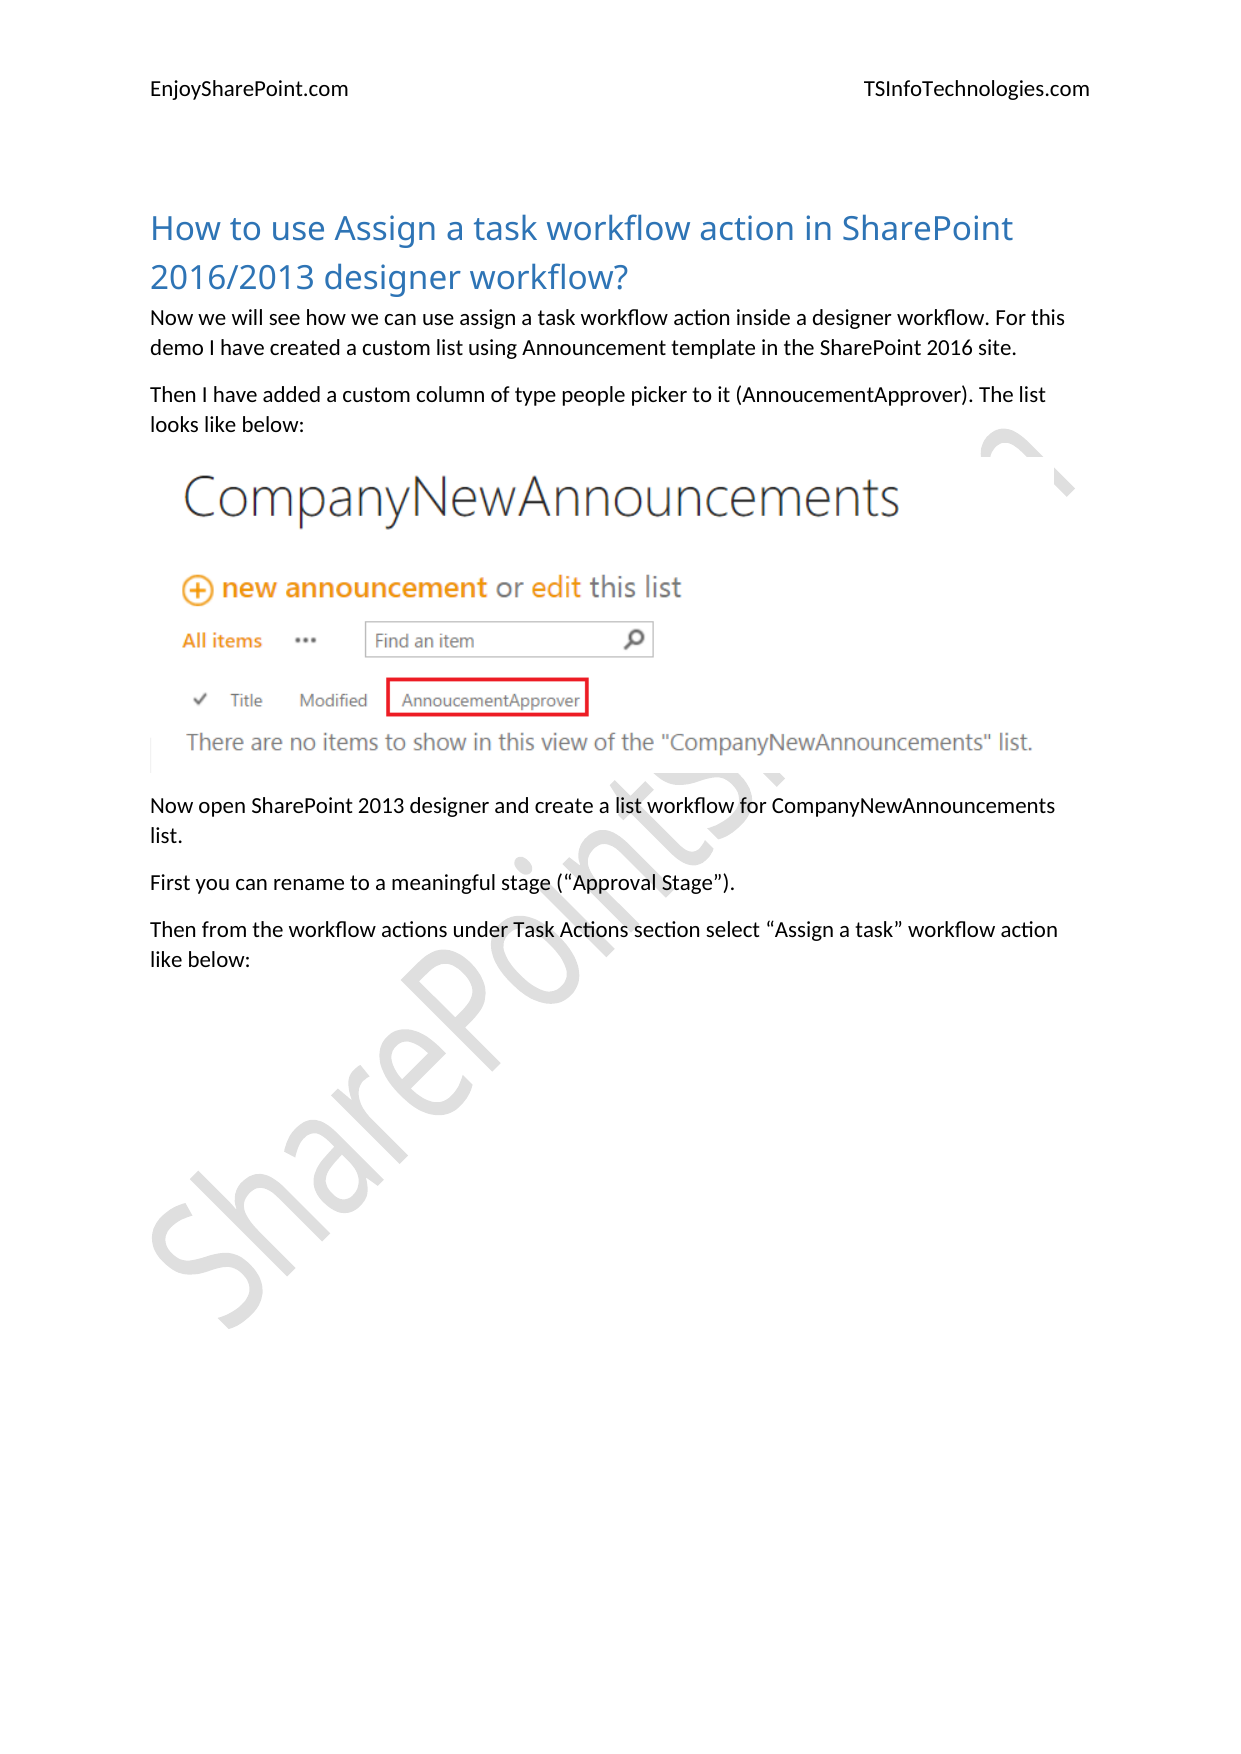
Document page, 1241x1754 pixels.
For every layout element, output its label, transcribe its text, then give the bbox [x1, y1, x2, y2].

text Then from the workflow actions under Task Actions section select “Assign a task” workflow action like below: [150, 915, 1090, 973]
subtitle How to use Assign a task workflow action in SharePoint 2016/2013 designer workflow? [150, 205, 1090, 299]
picture [150, 457, 1054, 773]
text Now we will see how we can use assign a task workflow action inside a designer workflow. For this demo I have created a custom list using Announcement template in the SharePoint 2016 site. [150, 303, 1090, 361]
text Then I have added a custom column of type people picker to it (AnnoucementApprover). The list looks like below: [150, 380, 1090, 438]
text Now open SharePoint 2013 designer and create a list workflow for CompanyNewAnnouncements list. [150, 791, 1090, 849]
text First you can rename to a meaningful stage (“Approval Stage”). [150, 868, 1090, 896]
